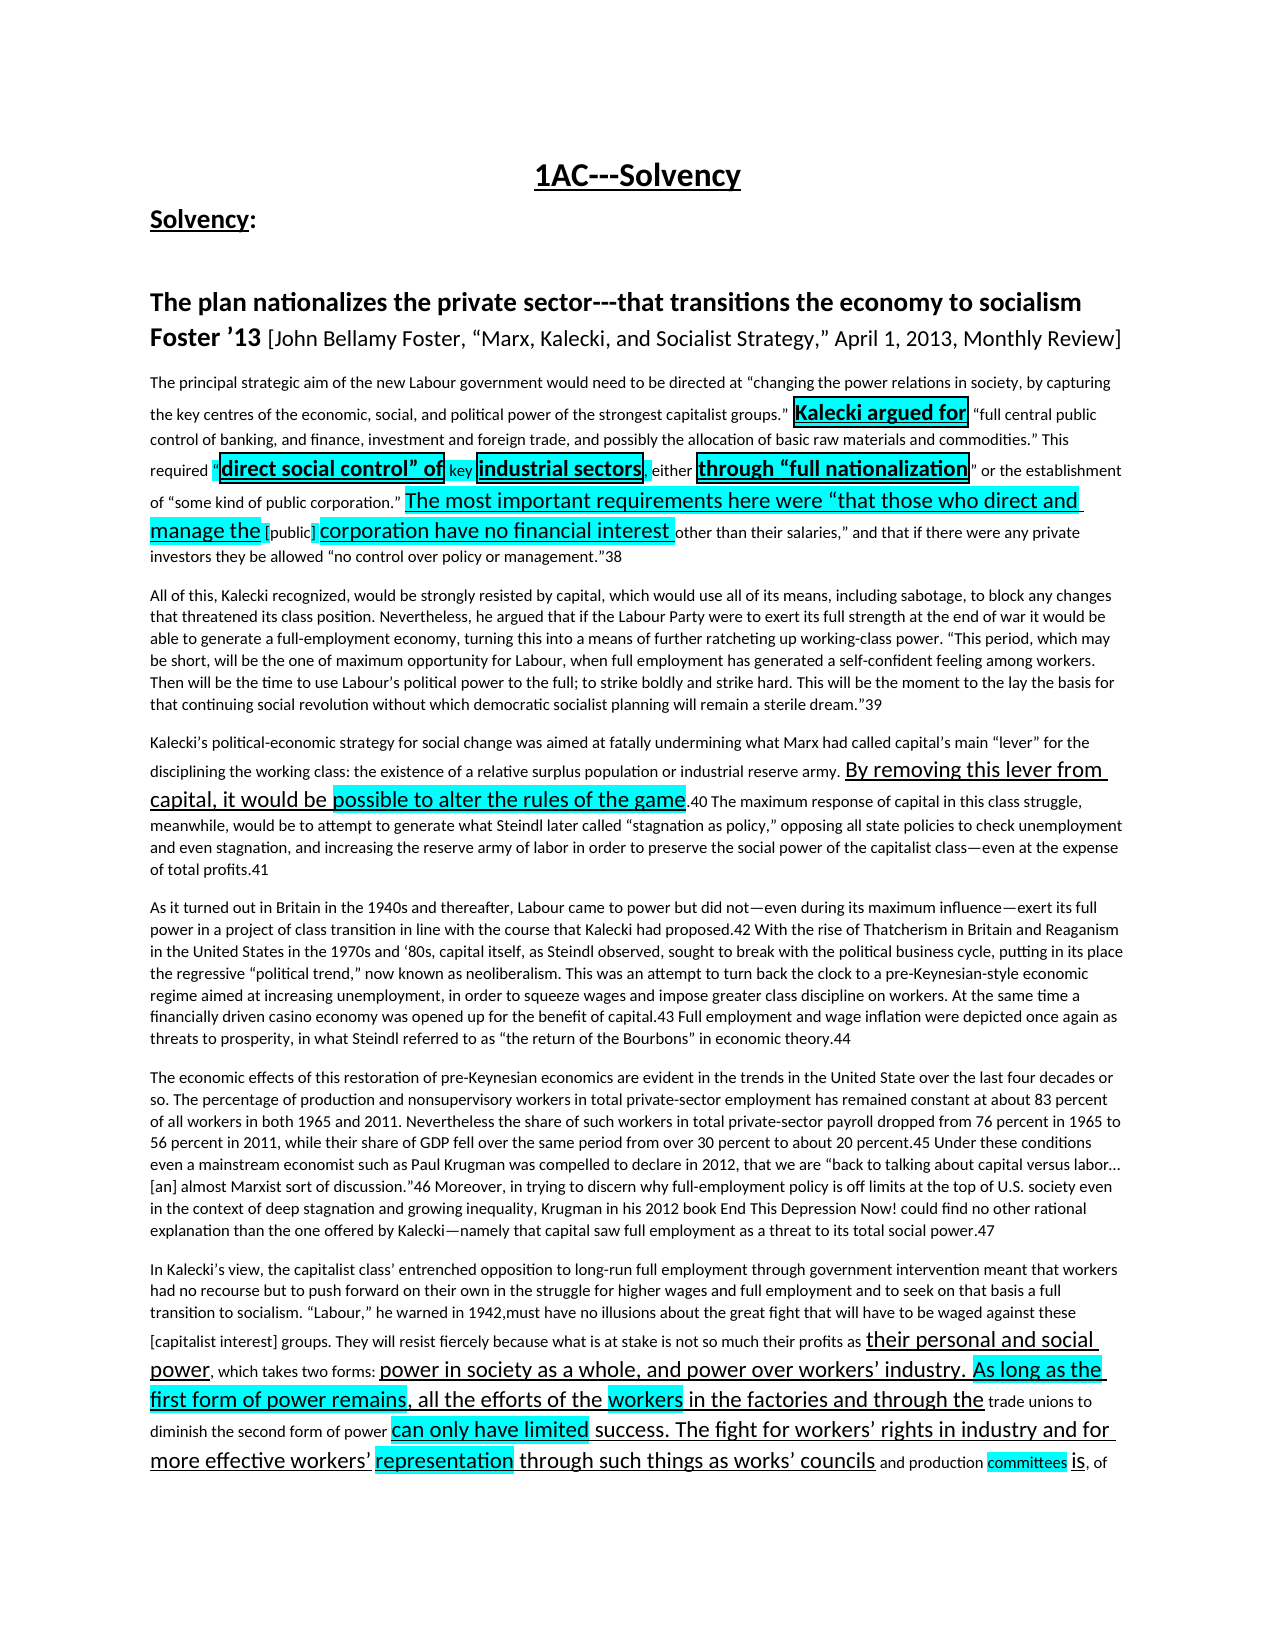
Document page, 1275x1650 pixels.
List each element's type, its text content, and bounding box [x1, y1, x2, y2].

text The economic effects of this restoration of pre-Keynesian economics are evident in the trends in the United State over the last four decades or so. The percentage of production and nonsupervisory workers in total private-sector employment has remained constant at about 83 percent of all workers in both 1965 and 2011. Nevertheless the share of such workers in total private-sector payroll dropped from 76 percent in 1965 to 56 percent in 2011, while their share of GDP fell over the same period from over 30 percent to about 20 percent.45 Under these conditions even a mainstream economist such as Paul Krugman was compelled to declare in 2012, that we are “back to talking about capital versus labor…[an] almost Marxist sort of discussion.”46 Moreover, in trying to discern why full-employment policy is off limits at the top of U.S. society even in the context of deep stagnation and growing inequality, Krugman in his 2012 book End This Depression Now! could find no other rational explanation than the one offered by Kalecki—namely that capital saw full employment as a threat to its total social power.47 [150, 1067, 1125, 1241]
subtitle Solvency: [150, 202, 1125, 235]
subtitle 1AC---Solvency [150, 154, 1125, 195]
text All of this, Kalecki recognized, would be strongly resisted by capital, which would use all of its means, including sabotage, to block any changes that threatened its class position. Nevertheless, he argued that if the Labour Party were to exert its full strength at the end of war it would be able to generate a full-employment economy, turning this into a means of further ratcheting up working-class power. “This period, which may be short, will be the one of maximum opportunity for Labour, when full employment has generated a self-confident feeling among workers. Then will be the time to use Labour’s political power to the full; to strike boldly and strike hard. This will be the moment to the lay the basis for that continuing social revolution without which democratic socialist planning will remain a sterile dream.”39 [150, 585, 1125, 714]
subtitle The plan nationalizes the private sector---that transitions the economy to socialism [150, 285, 1125, 318]
text Foster ’13 [John Bellamy Foster, “Marx, Kalecki, and Socialist Strategy,” April 1, 2013, Monthly Review] [150, 320, 1125, 353]
text Kalecki’s political-economic strategy for social change was aimed at fatally undermining what Marx had called capital’s main “lever” for the disciplining the working class: the existence of a relative surplus population or industrial reserve army. By removing this lever from capital, it would be possible to alter the rules of the game.40 The maximum response of capital in this class struggle, meanwhile, would be to attempt to generate what Steindl later called “stagnation as policy,” opposing all state policies to check unemployment and even stagnation, and increasing the reserve army of labor in order to preserve the social power of the capitalist class—even at the expense of total profits.41 [150, 733, 1125, 879]
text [150, 1259, 1125, 1474]
text The principal strategic aim of the new Labour government would need to be directed at “changing the power relations in society, by capturing the key centres of the economic, social, and political power of the strongest capitalist groups.” Kalecki argued for “full central public control of banking, and finance, investment and foreign trade, and possibly the allocation of basic raw materials and commodities.” This required “direct social control” of key industrial sectors, either through “full nationalization” or the establishment of “some kind of public corporation.” The most important requirements here were “that those who direct and manage the [public] corporation have no financial interest other than their salaries,” and that if there were any private investors they be allowed “no control over policy or management.”38 [150, 373, 1125, 567]
text As it turned out in Britain in the 1940s and thereafter, Labour came to power but did not—even during its maximum influence—exert its full power in a project of class transition in line with the course that Kalecki had proposed.42 With the rise of Thatcherism in Britain and Reaganism in the United States in the 1970s and ‘80s, capital itself, as Steindl observed, sought to break with the political business cycle, putting in its place the regressive “political trend,” now known as neoliberalism. This was an attempt to turn back the clock to a pre-Keynesian-style economic regime aimed at increasing unemployment, in order to squeeze wages and impose greater class discipline on workers. At the same time a financially driven casino economy was opened up for the benefit of capital.43 Full employment and wage inflation were depicted once again as threats to prosperity, in what Steindl referred to as “the return of the Bourbons” in economic theory.44 [150, 897, 1125, 1049]
